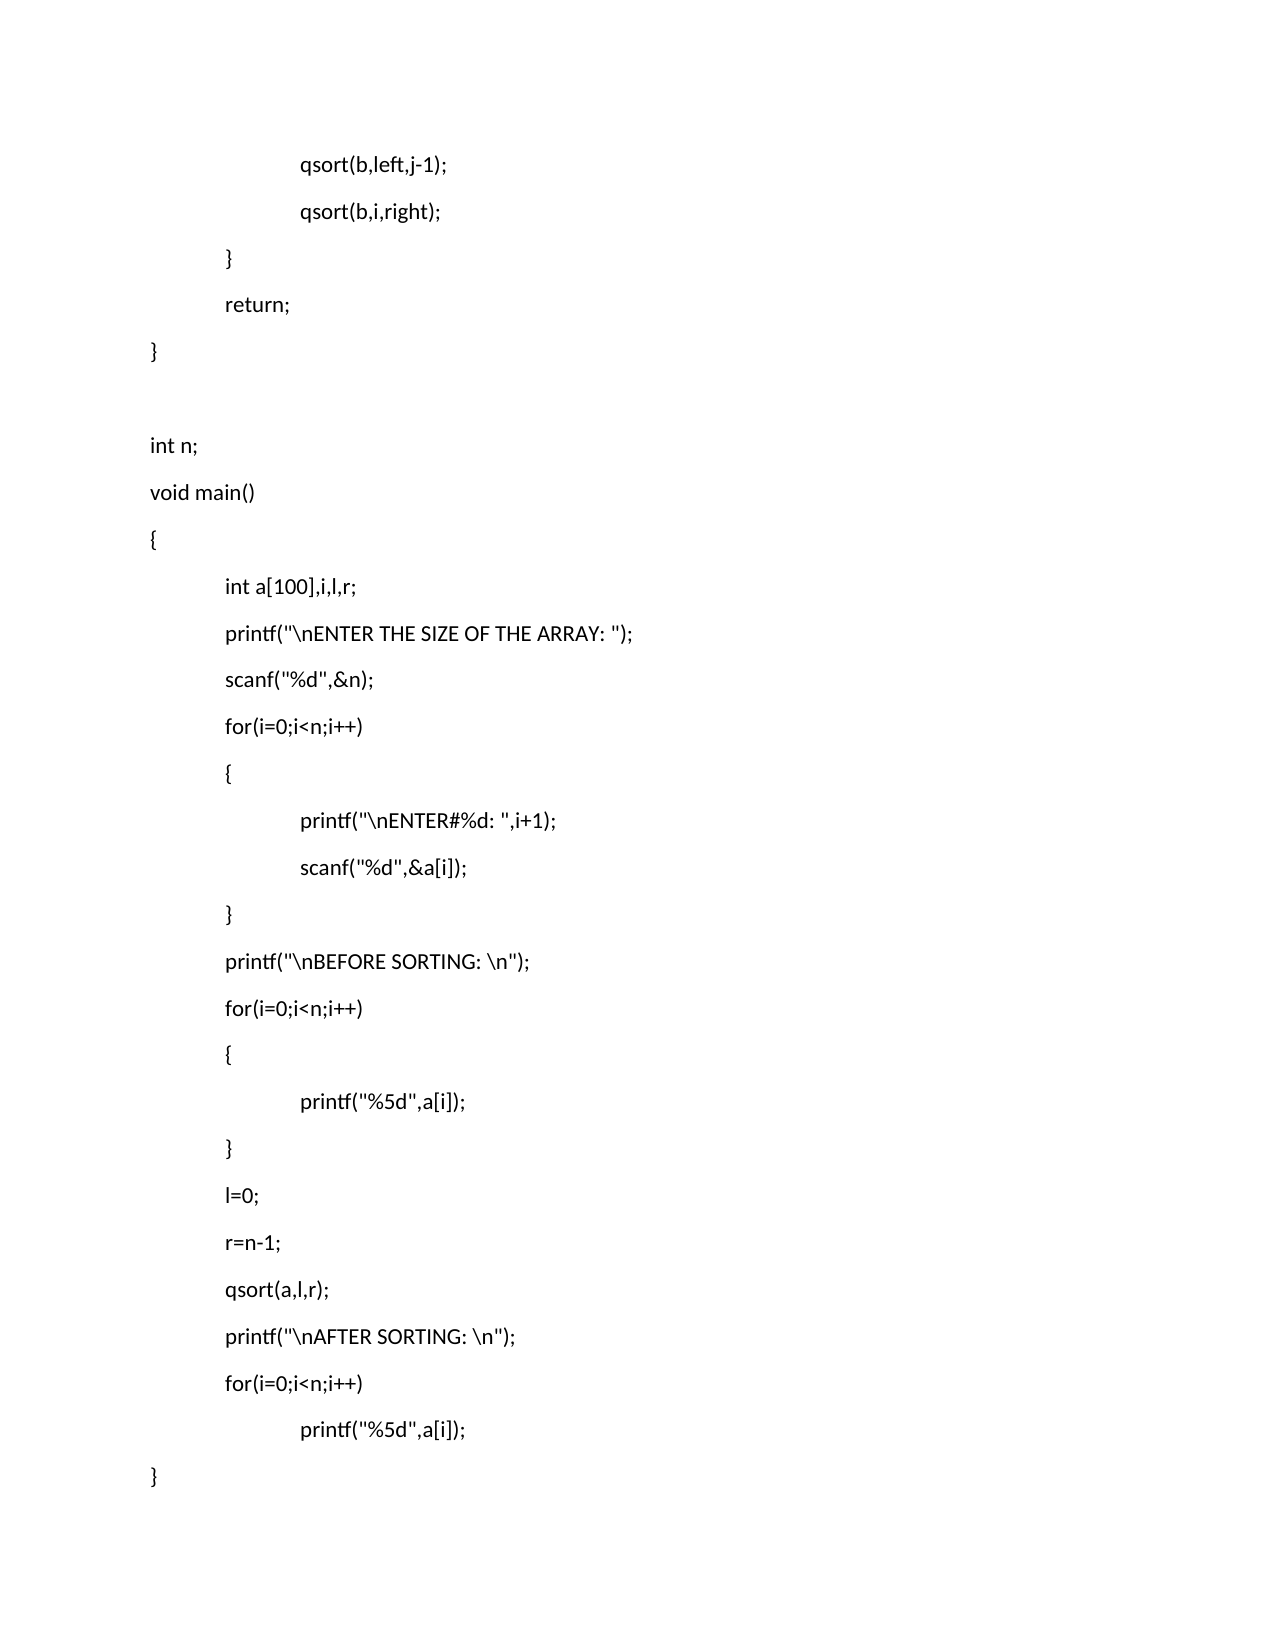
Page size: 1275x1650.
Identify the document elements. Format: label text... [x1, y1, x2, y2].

text { [150, 525, 1125, 553]
text printf("\nAFTER SORTING: \n"); [150, 1322, 1125, 1350]
text } [150, 900, 1125, 928]
text qsort(b,i,right); [150, 197, 1125, 225]
text } [150, 1462, 1125, 1491]
text printf("\nENTER#%d: ",i+1); [150, 806, 1125, 834]
text } [150, 1134, 1125, 1162]
text printf("\nBEFORE SORTING: \n"); [150, 947, 1125, 975]
text scanf("%d",&a[i]); [150, 853, 1125, 881]
text return; [150, 291, 1125, 319]
text printf("%5d",a[i]); [150, 1087, 1125, 1116]
text int a[100],i,l,r; [150, 572, 1125, 600]
text for(i=0;i<n;i++) [150, 712, 1125, 741]
text int n; [150, 431, 1125, 459]
text l=0; [150, 1181, 1125, 1209]
text void main() [150, 478, 1125, 506]
text { [150, 1041, 1125, 1069]
text for(i=0;i<n;i++) [150, 994, 1125, 1022]
text r=n-1; [150, 1228, 1125, 1256]
text for(i=0;i<n;i++) [150, 1369, 1125, 1397]
text } [150, 244, 1125, 272]
text qsort(a,l,r); [150, 1275, 1125, 1303]
text scanf("%d",&n); [150, 666, 1125, 694]
text { [150, 759, 1125, 787]
text } [150, 337, 1125, 366]
text qsort(b,left,j-1); [150, 150, 1125, 178]
text printf("%5d",a[i]); [150, 1416, 1125, 1444]
text printf("\nENTER THE SIZE OF THE ARRAY: "); [150, 619, 1125, 647]
